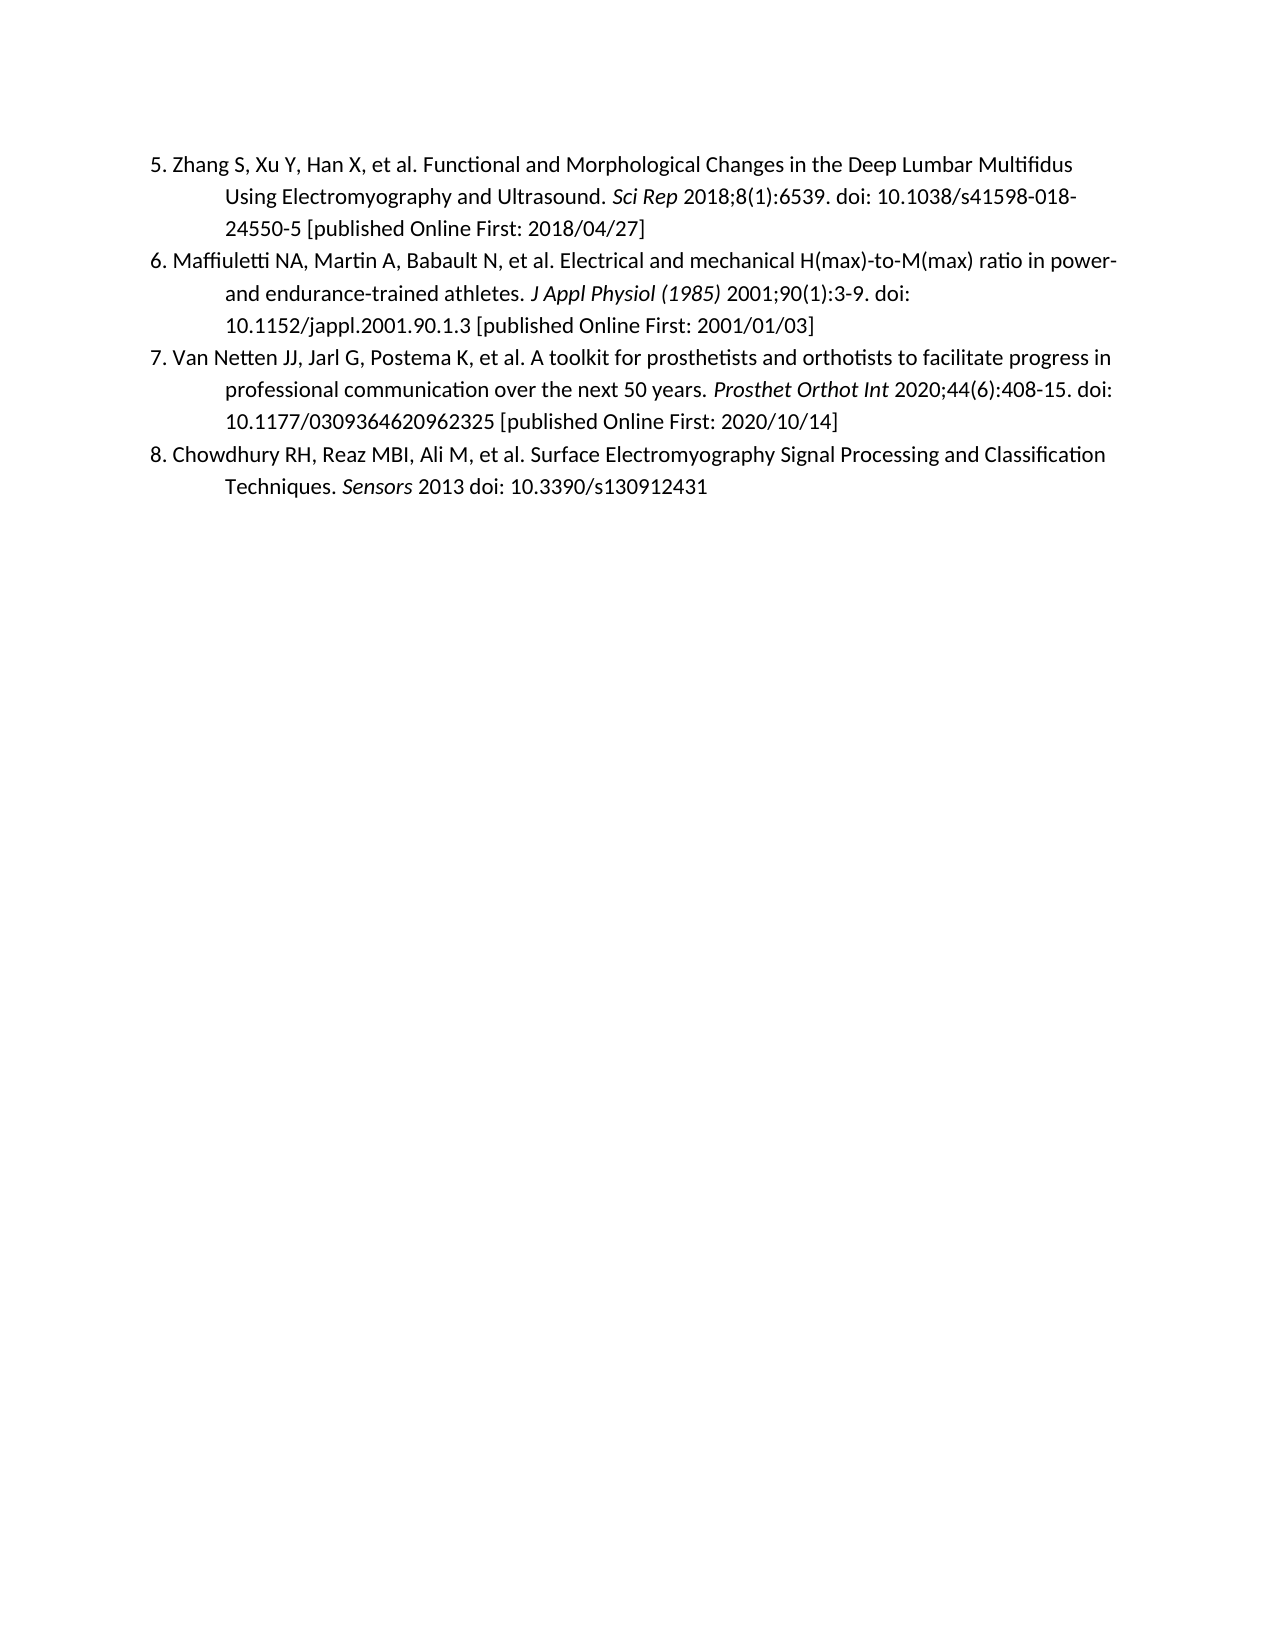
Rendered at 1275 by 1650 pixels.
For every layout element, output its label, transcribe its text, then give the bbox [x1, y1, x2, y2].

text 6. Maffiuletti NA, Martin A, Babault N, et al. Electrical and mechanical H(max)-to-M(max) ratio in power- and endurance-trained athletes. J Appl Physiol (1985) 2001;90(1):3-9. doi: 10.1152/jappl.2001.90.1.3 [published Online First: 2001/01/03] [150, 247, 1125, 339]
text 5. Zhang S, Xu Y, Han X, et al. Functional and Morphological Changes in the Deep Lumbar Multifidus Using Electromyography and Ultrasound. Sci Rep 2018;8(1):6539. doi: 10.1038/s41598-018-24550-5 [published Online First: 2018/04/27] [150, 150, 1125, 242]
text 8. Chowdhury RH, Reaz MBI, Ali M, et al. Surface Electromyography Signal Processing and Classification Techniques. Sensors 2013 doi: 10.3390/s130912431 [150, 440, 1125, 500]
text 7. Van Netten JJ, Jarl G, Postema K, et al. A toolkit for prosthetists and orthotists to facilitate progress in professional communication over the next 50 years. Prosthet Orthot Int 2020;44(6):408-15. doi: 10.1177/0309364620962325 [published Online First: 2020/10/14] [150, 343, 1125, 436]
